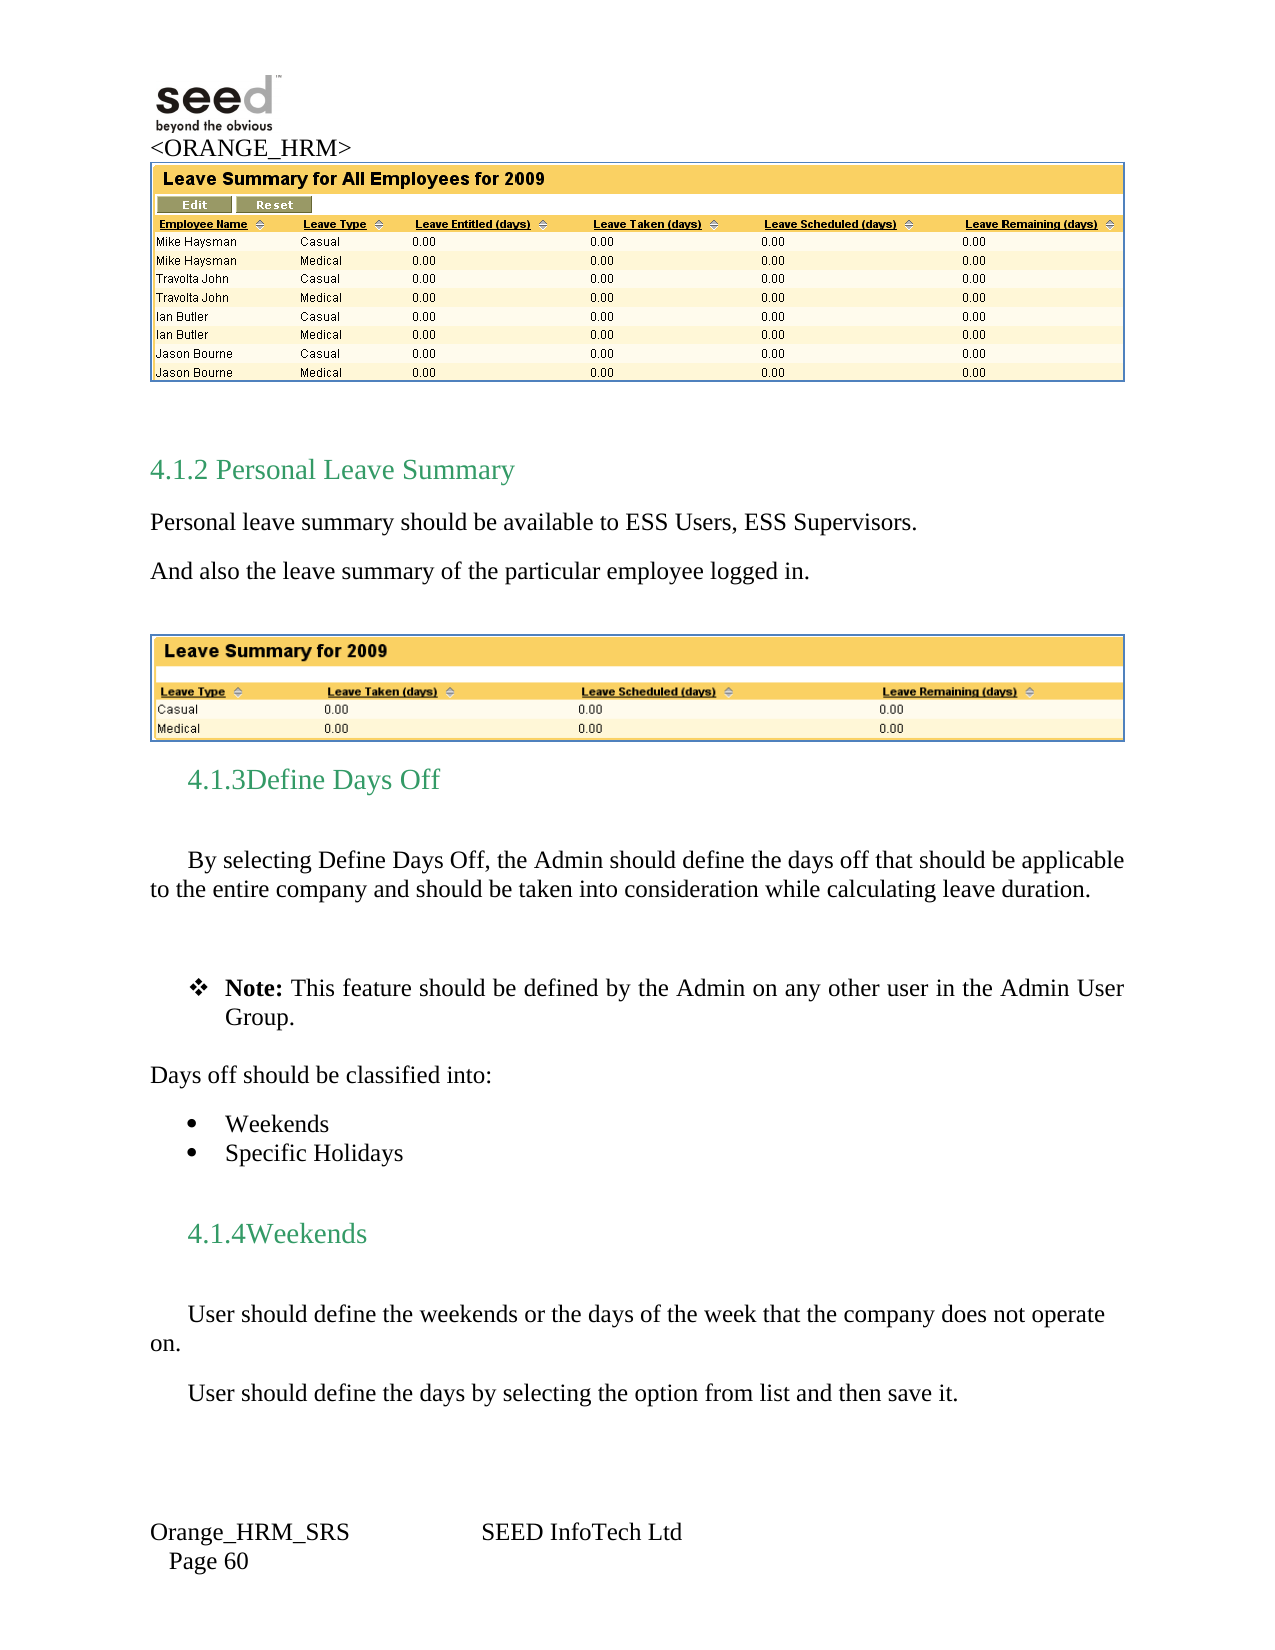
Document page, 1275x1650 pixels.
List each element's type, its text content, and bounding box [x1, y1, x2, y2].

text Personal leave summary should be available to ESS Users, ESS Supervisors. [150, 507, 1125, 535]
text Days off should be classified into: [150, 1060, 1125, 1088]
picture [156, 75, 282, 133]
list Weekends [187, 1109, 1125, 1138]
text User should define the days by selecting the option from list and then save it. [150, 1378, 1125, 1407]
text 4.1.4Weekends [187, 1216, 1125, 1250]
text And also the leave summary of the particular employee logged in. [150, 556, 1125, 585]
list Specific Holidays [187, 1138, 1125, 1167]
text User should define the weekends or the days of the week that the company does not operate on. [150, 1299, 1125, 1357]
list Note: This feature should be defined by the Admin on any other user in the Admin User Group. [187, 973, 1125, 1031]
text By selecting Define Days Off, the Admin should define the days off that should be applicable to the entire company and should be taken into consideration while calculating leave duration. [150, 846, 1125, 903]
text 4.1.3Define Days Off [187, 762, 1125, 796]
text 4.1.2 Personal Leave Summary [150, 452, 1125, 486]
